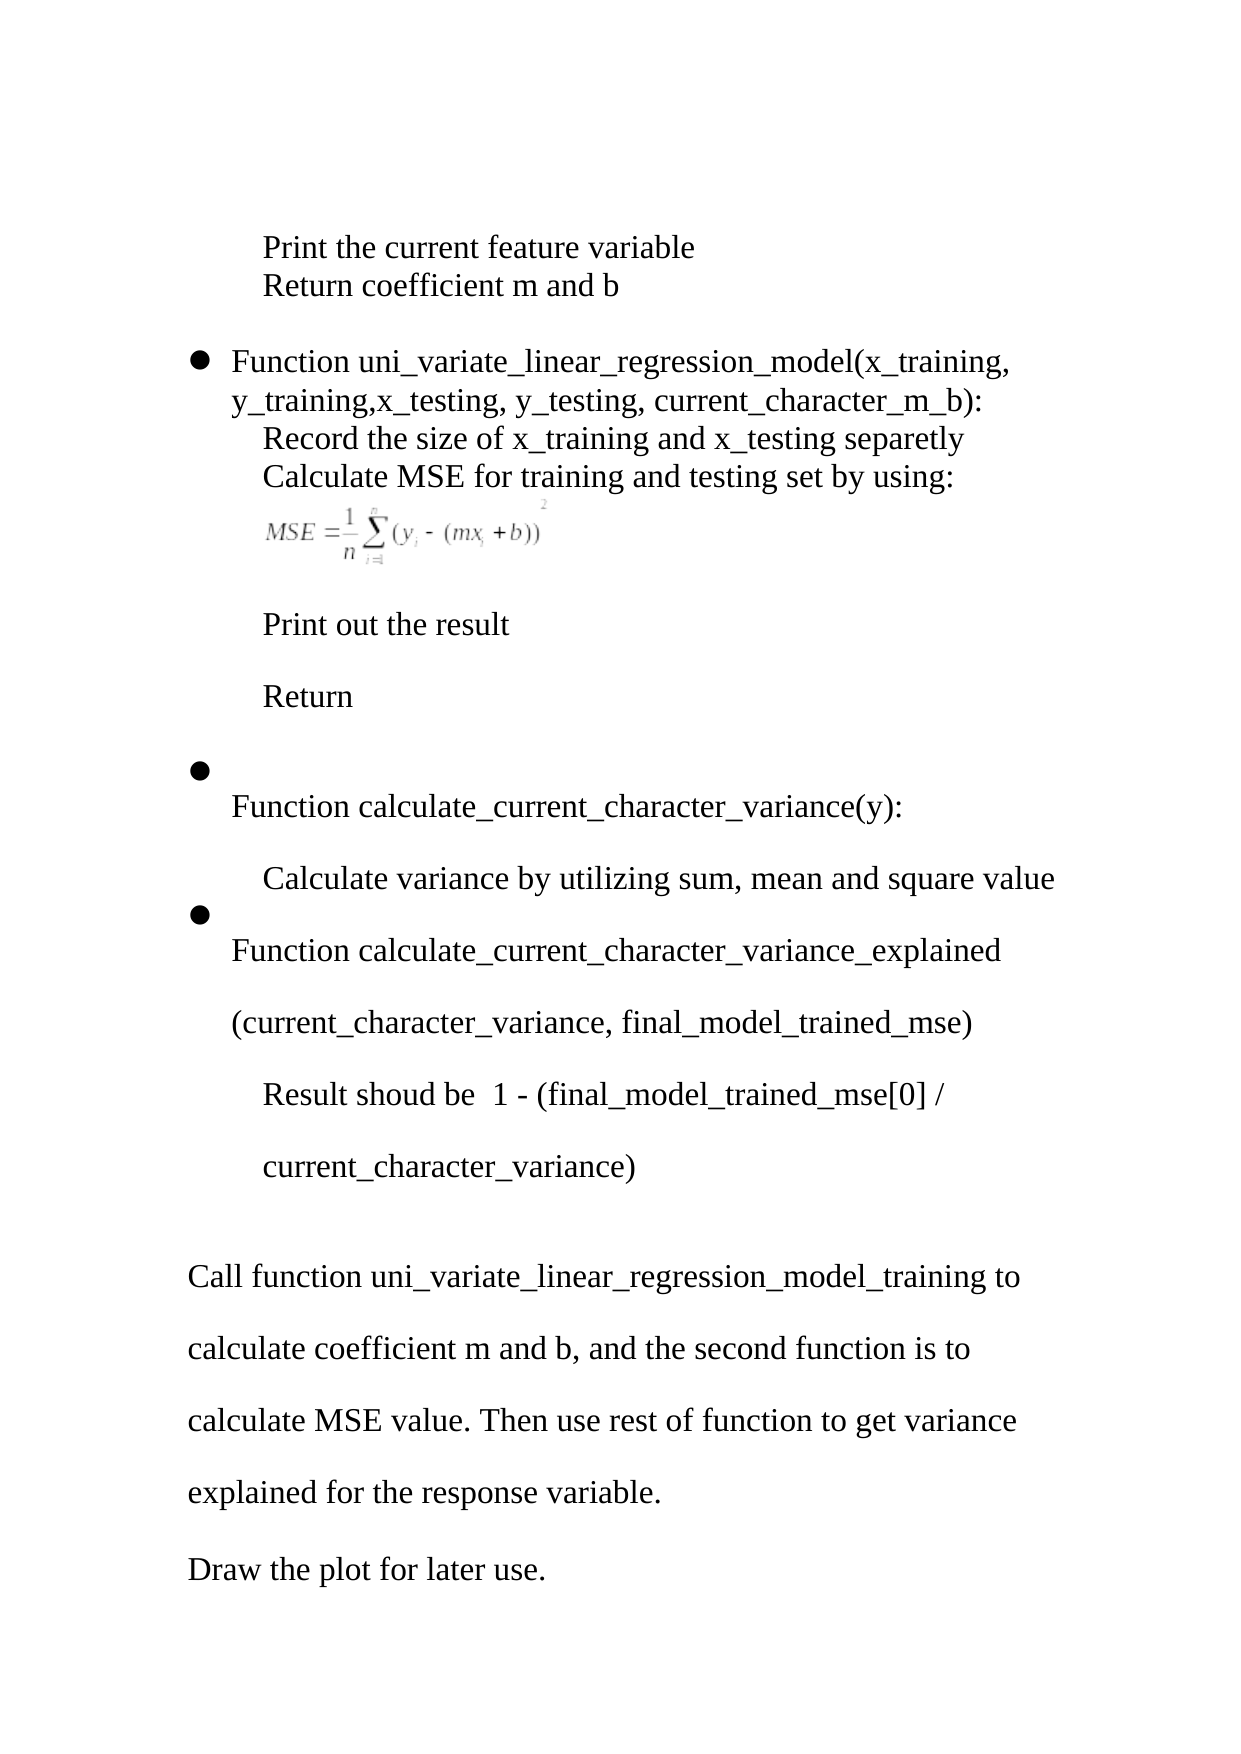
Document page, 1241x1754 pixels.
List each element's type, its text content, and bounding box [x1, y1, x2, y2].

text Return coefficient m and b [187, 265, 1085, 303]
text Draw the plot for later use. [187, 1549, 1085, 1587]
text Print out the result [187, 570, 1085, 642]
list Function uni_variate_linear_regression_model(x_training, y_training,x_testing, y_testing, current_character_m_b): [187, 342, 1085, 418]
text Calculate MSE for training and testing set by using: [187, 457, 1085, 495]
list Result shoud be 1 - (final_model_trained_mse[0] / current_character_variance) [187, 1040, 1085, 1184]
list Function calculate_current_character_variance(y): [187, 752, 1085, 824]
list Calculate variance by utilizing sum, mean and square value [187, 824, 1085, 896]
text Call function uni_variate_linear_regression_model_training to calculate coefficient m and b, and the second function is to calculate MSE value. Then use rest of function to get variance explained for the response variable. [187, 1222, 1085, 1510]
text Record the size of x_training and x_testing separetly [187, 418, 1085, 457]
list Function calculate_current_character_variance_explained (current_character_variance, final_model_trained_mse) [187, 896, 1085, 1040]
text Return [187, 642, 1085, 714]
text Print the current feature variable [187, 150, 1085, 265]
